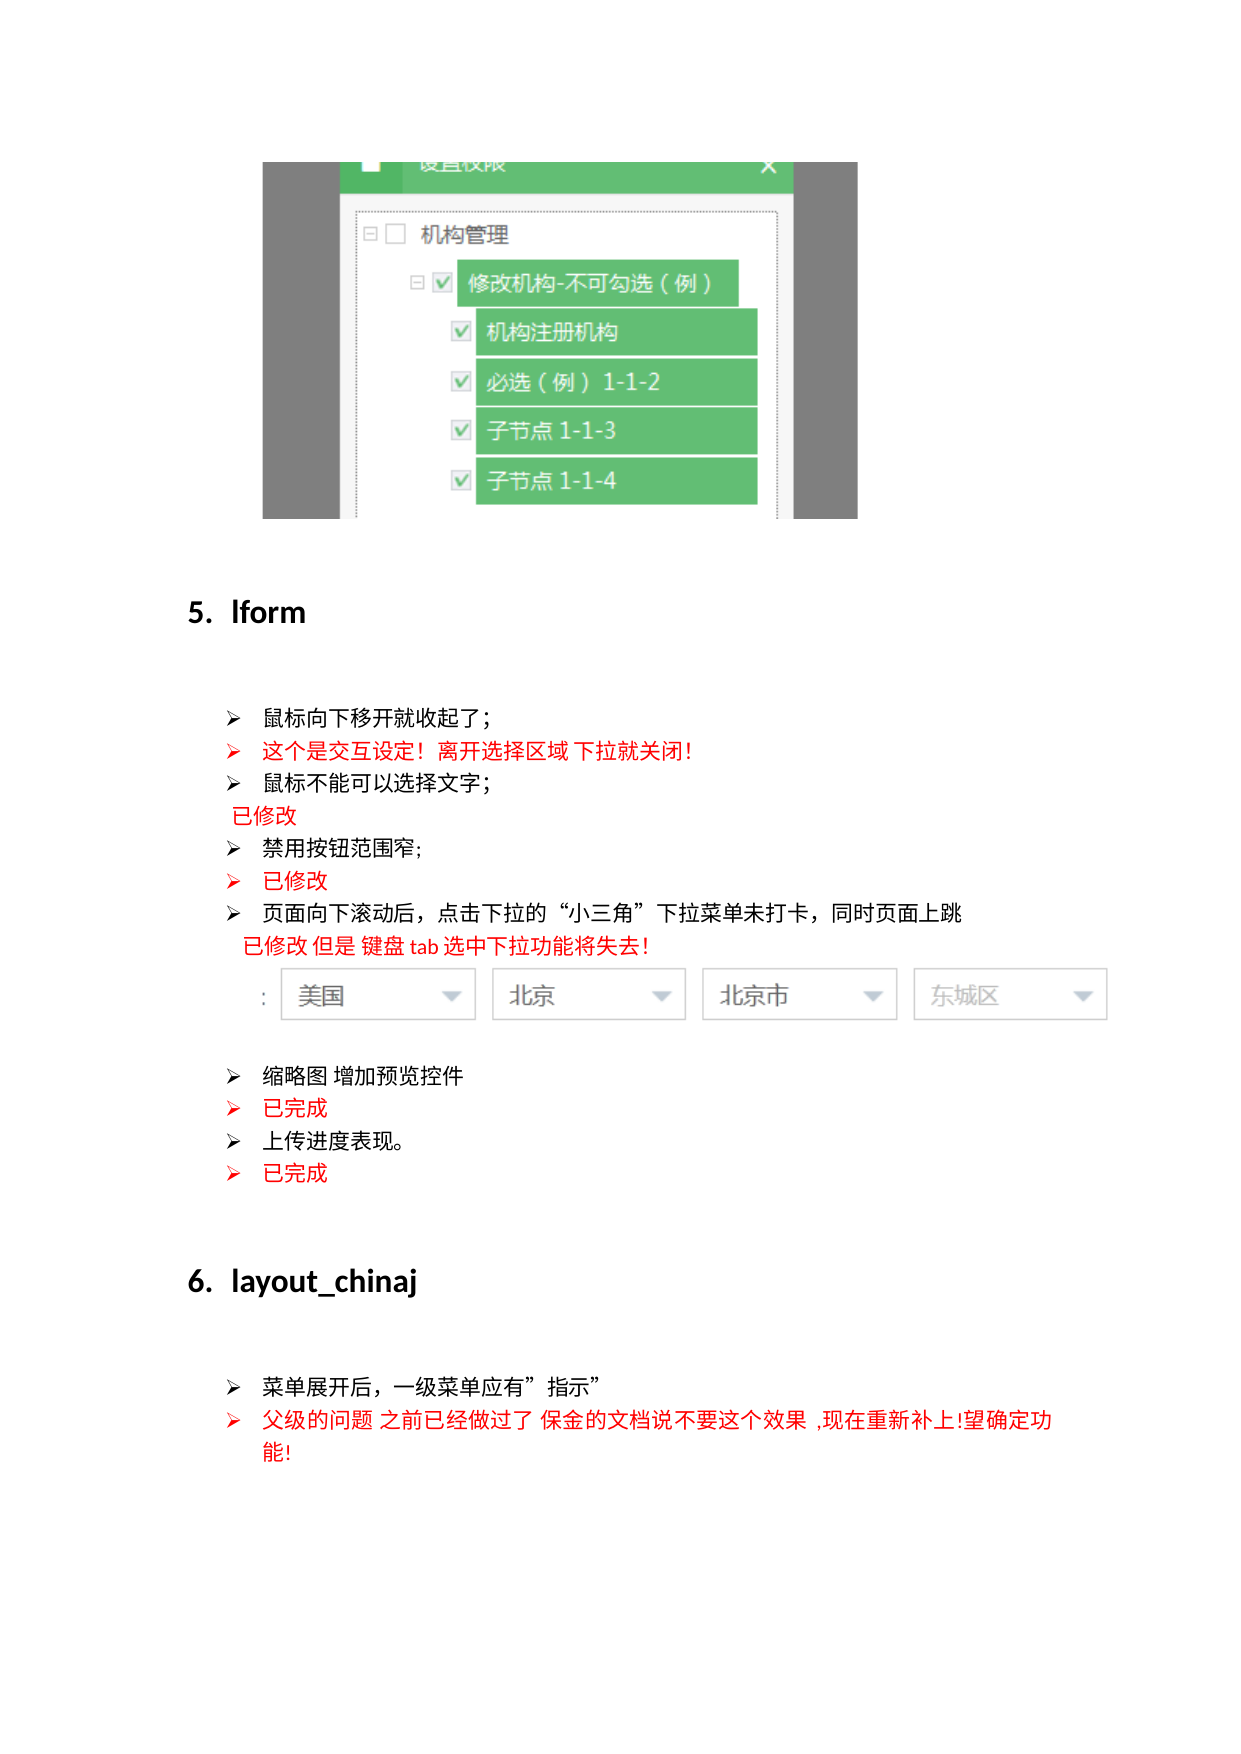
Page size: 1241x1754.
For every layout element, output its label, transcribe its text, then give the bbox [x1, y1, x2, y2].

list 鼠标不能可以选择文字； [225, 766, 1053, 798]
picture [262, 960, 1128, 1034]
list 父级的问题 之前已经做过了 保金的文档说不要这个效果 ,现在重新补上!望确定功能! [225, 1402, 1053, 1467]
text 已修改 [187, 798, 1053, 831]
list 鼠标向下移开就收起了； [225, 701, 1053, 733]
list 菜单展开后，一级菜单应有”指示” [225, 1370, 1053, 1402]
list 上传进度表现。 [225, 1123, 1053, 1156]
list 已完成 [225, 1156, 1053, 1188]
picture [262, 162, 858, 519]
list 禁用按钮范围窄; [225, 831, 1053, 863]
list 已完成 [225, 1091, 1053, 1123]
list 已修改 [225, 863, 1053, 896]
subtitle layout_chinaj [187, 1248, 1053, 1313]
subtitle lform [187, 579, 1053, 644]
list 这个是交互设定！离开选择区域 下拉就关闭！ [225, 733, 1053, 766]
list 页面向下滚动后，点击下拉的“小三角”下拉菜单未打卡，同时页面上跳 [225, 896, 1053, 928]
text 已修改 但是 键盘tab选中下拉功能将失去！ [187, 928, 1053, 961]
list 缩略图 增加预览控件 [225, 1058, 1053, 1091]
